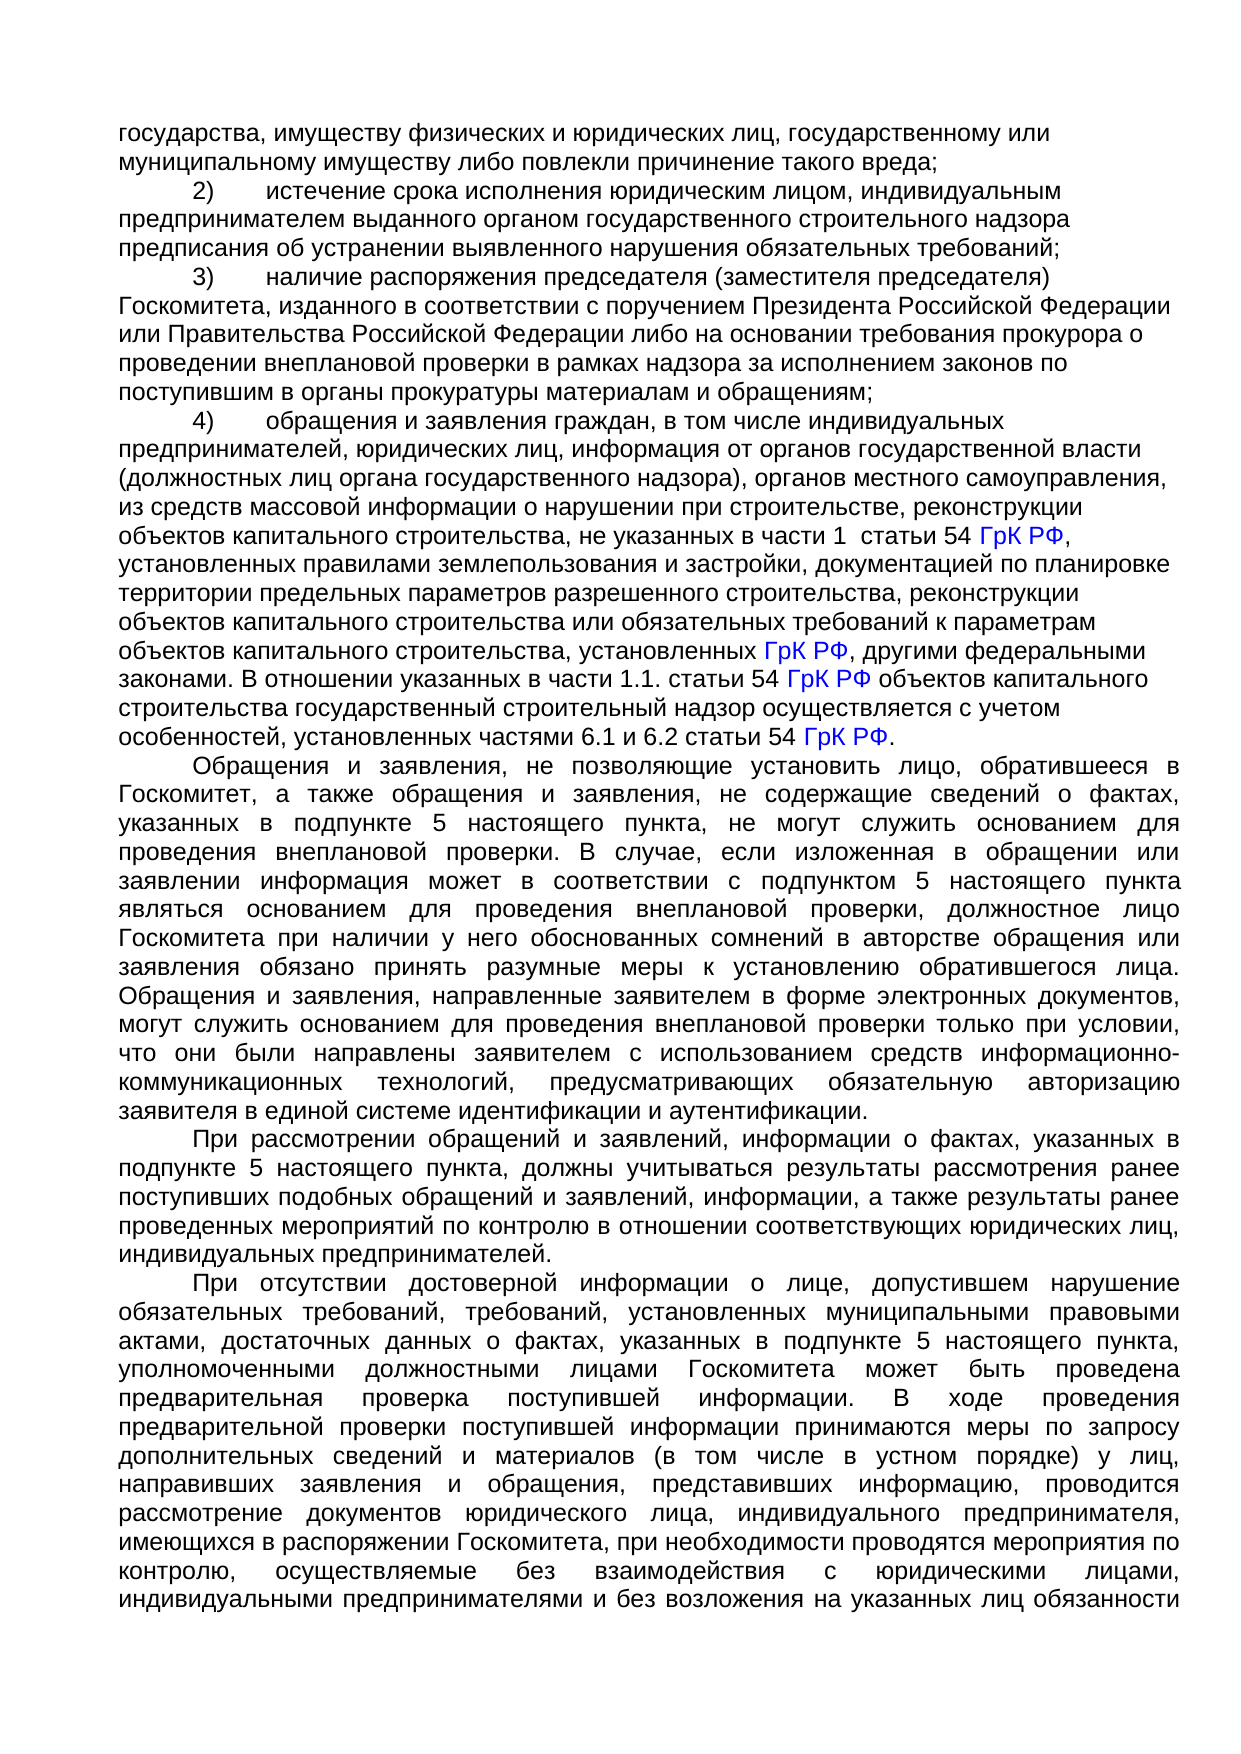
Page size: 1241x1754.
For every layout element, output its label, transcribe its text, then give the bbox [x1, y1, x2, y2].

text Обращения и заявления, не позволяющие установить лицо, обратившееся в Госкомитет, а также обращения и заявления, не содержащие сведений о фактах, указанных в подпункте 5 настоящего пункта, не могут служить основанием для проведения внеплановой проверки. В случае, если изложенная в обращении или заявлении информация может в соответствии с подпунктом 5 настоящего пункта являться основанием для проведения внеплановой проверки, должностное лицо Госкомитета при наличии у него обоснованных сомнений в авторстве обращения или заявления обязано принять разумные меры к установлению обратившегося лица. Обращения и заявления, направленные заявителем в форме электронных документов, могут служить основанием для проведения внеплановой проверки только при условии, что они были направлены заявителем с использованием средств информационно-коммуникационных технологий, предусматривающих обязательную авторизацию заявителя в единой системе идентификации и аутентификации. [118, 751, 1181, 1124]
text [118, 1268, 1181, 1613]
list обращения и заявления граждан, в том числе индивидуальных предпринимателей, юридических лиц, информация от органов государственной власти (должностных лиц органа государственного надзора), органов местного самоуправления, из средств массовой информации о нарушении при строительстве, реконструкции объектов капитального строительства, не указанных в части 1 статьи 54 ГрК РФ, установленных правилами землепользования и застройки, документацией по планировке территории предельных параметров разрешенного строительства, реконструкции объектов капитального строительства или обязательных требований к параметрам объектов капитального строительства, установленных ГрК РФ, другими федеральными законами. В отношении указанных в части 1.1. статьи 54 ГрК РФ объектов капитального строительства государственный строительный надзор осуществляется с учетом особенностей, установленных частями 6.1 и 6.2 статьи 54 ГрК РФ. [118, 406, 1181, 751]
text При рассмотрении обращений и заявлений, информации о фактах, указанных в подпункте 5 настоящего пункта, должны учитываться результаты рассмотрения ранее поступивших подобных обращений и заявлений, информации, а также результаты ранее проведенных мероприятий по контролю в отношении соответствующих юридических лиц, индивидуальных предпринимателей. [118, 1124, 1181, 1268]
list истечение срока исполнения юридическим лицом, индивидуальным предпринимателем выданного органом государственного строительного надзора предписания об устранении выявленного нарушения обязательных требований; [118, 176, 1181, 262]
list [118, 118, 1181, 176]
list наличие распоряжения председателя (заместителя председателя) Госкомитета, изданного в соответствии с поручением Президента Российской Федерации или Правительства Российской Федерации либо на основании требования прокурора о проведении внеплановой проверки в рамках надзора за исполнением законов по поступившим в органы прокуратуры материалам и обращениям; [118, 262, 1181, 406]
